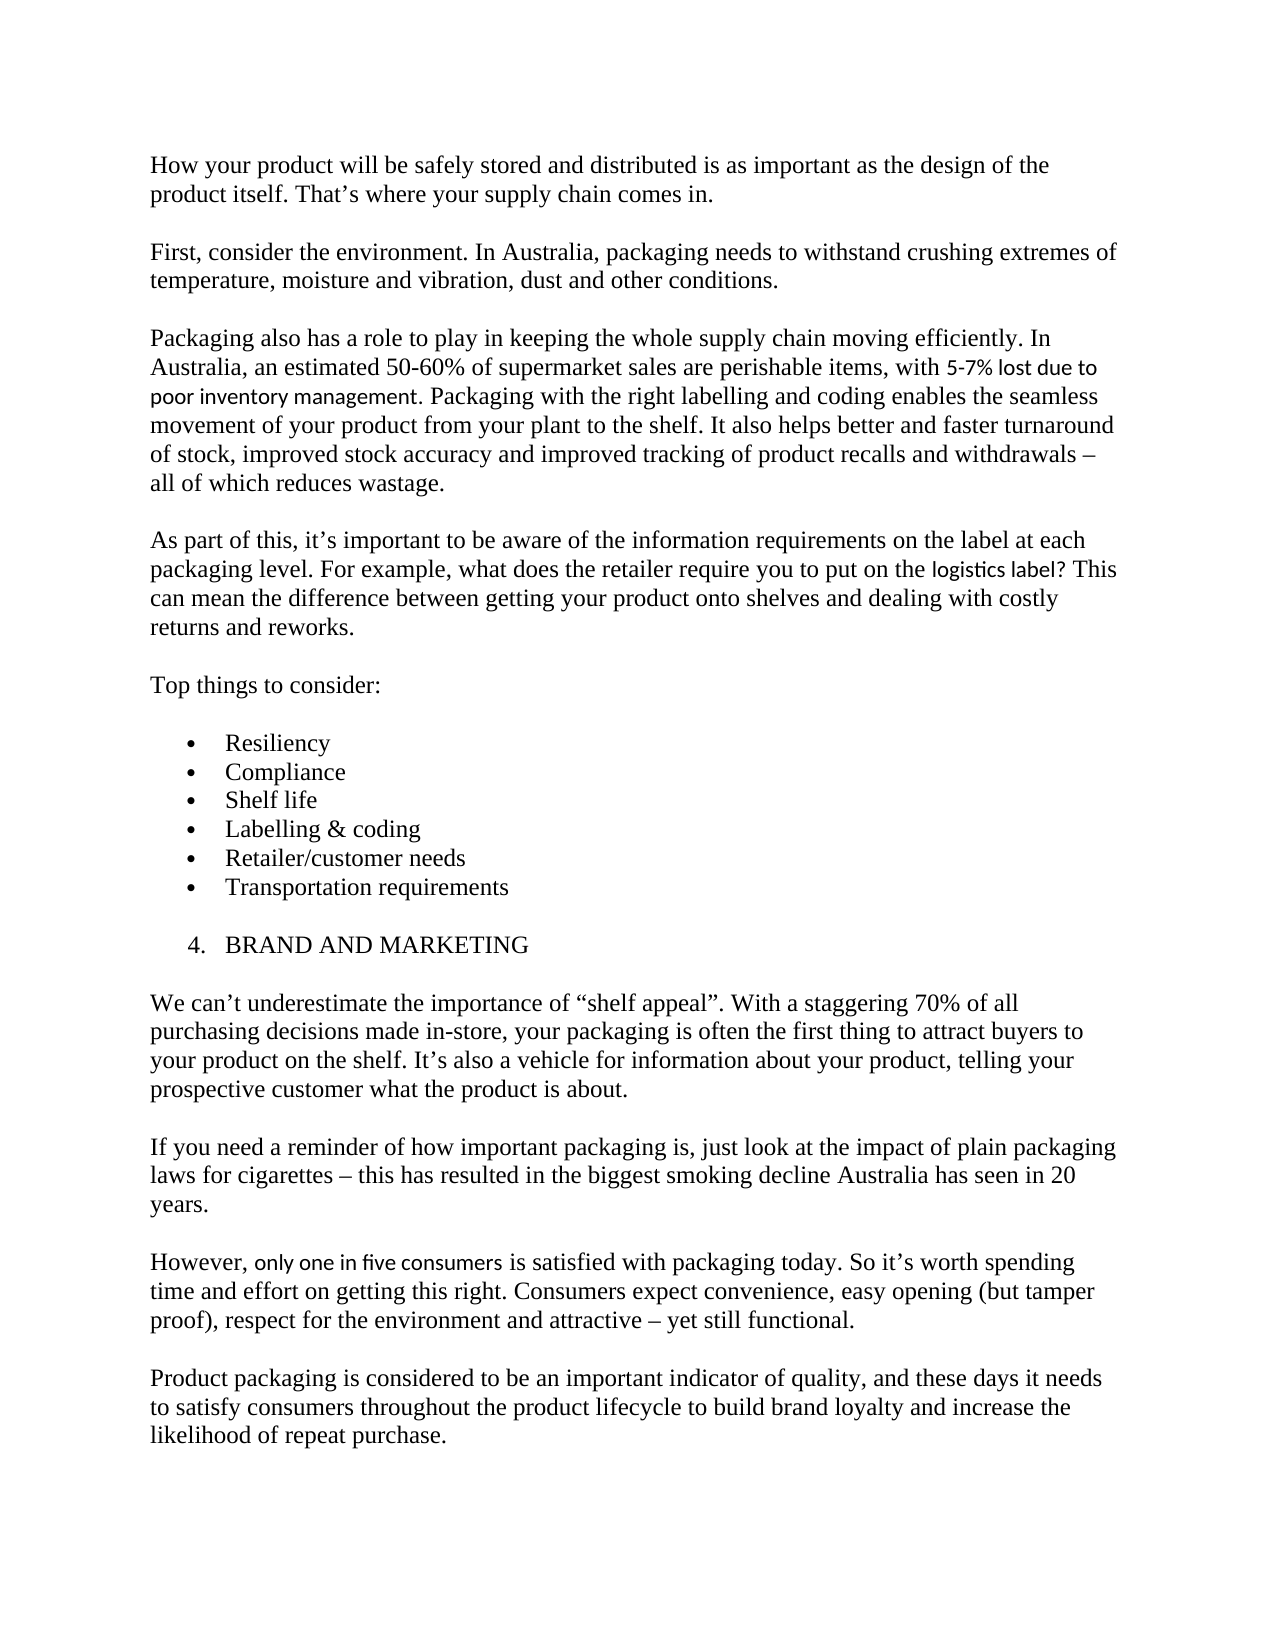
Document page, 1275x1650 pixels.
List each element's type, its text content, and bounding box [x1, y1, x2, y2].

text We can’t underestimate the importance of “shelf appeal”. With a staggering 70% of all purchasing decisions made in-store, your packaging is often the first thing to attract buyers to your product on the shelf. It’s also a vehicle for information about your product, telling your prospective customer what the product is about. [150, 988, 1125, 1103]
list Labelling & coding [187, 814, 1125, 843]
text First, consider the environment. In Australia, packaging needs to withstand crushing extremes of temperature, moisture and vibration, dust and other conditions. [150, 237, 1125, 294]
text As part of this, it’s important to be aware of the information requirements on the label at each packaging level. For example, what does the retailer require you to put on the logistics label? This can mean the difference between getting your product onto shelves and dealing with costly returns and reworks. [150, 526, 1125, 641]
text Product packaging is considered to be an important indicator of quality, and these days it needs to satisfy consumers throughout the product lifecycle to build brand loyalty and increase the likelihood of repeat purchase. [150, 1363, 1125, 1449]
list Compliance [187, 757, 1125, 786]
list Shelf life [187, 786, 1125, 814]
list BRAND AND MARKETING [187, 930, 1125, 958]
list Retailer/customer needs [187, 843, 1125, 872]
text Packaging also has a role to play in keeping the whole supply chain moving efficiently. In Australia, an estimated 50-60% of supermarket sales are perishable items, with 5-7% lost due to poor inventory management. Packaging with the right labelling and coding enables the seamless movement of your product from your plant to the shelf. It also helps better and faster turnaround of stock, improved stock accuracy and improved tracking of product recalls and withdrawals – all of which reduces wastage. [150, 323, 1125, 496]
list Resiliency [187, 728, 1125, 757]
text How your product will be safely stored and distributed is as important as the design of the product itself. That’s where your supply chain comes in. [150, 150, 1125, 207]
text Top things to consider: [150, 670, 1125, 699]
text If you need a reminder of how important packaging is, just look at the impact of plain packaging laws for cigarettes – this has resulted in the biggest smoking decline Australia has seen in 20 years. [150, 1132, 1125, 1218]
text However, only one in five consumers is satisfied with packaging today. So it’s worth spending time and effort on getting this right. Consumers expect convenience, easy opening (but tamper proof), respect for the environment and attractive – yet still functional. [150, 1247, 1125, 1334]
list Transportation requirements [187, 872, 1125, 901]
